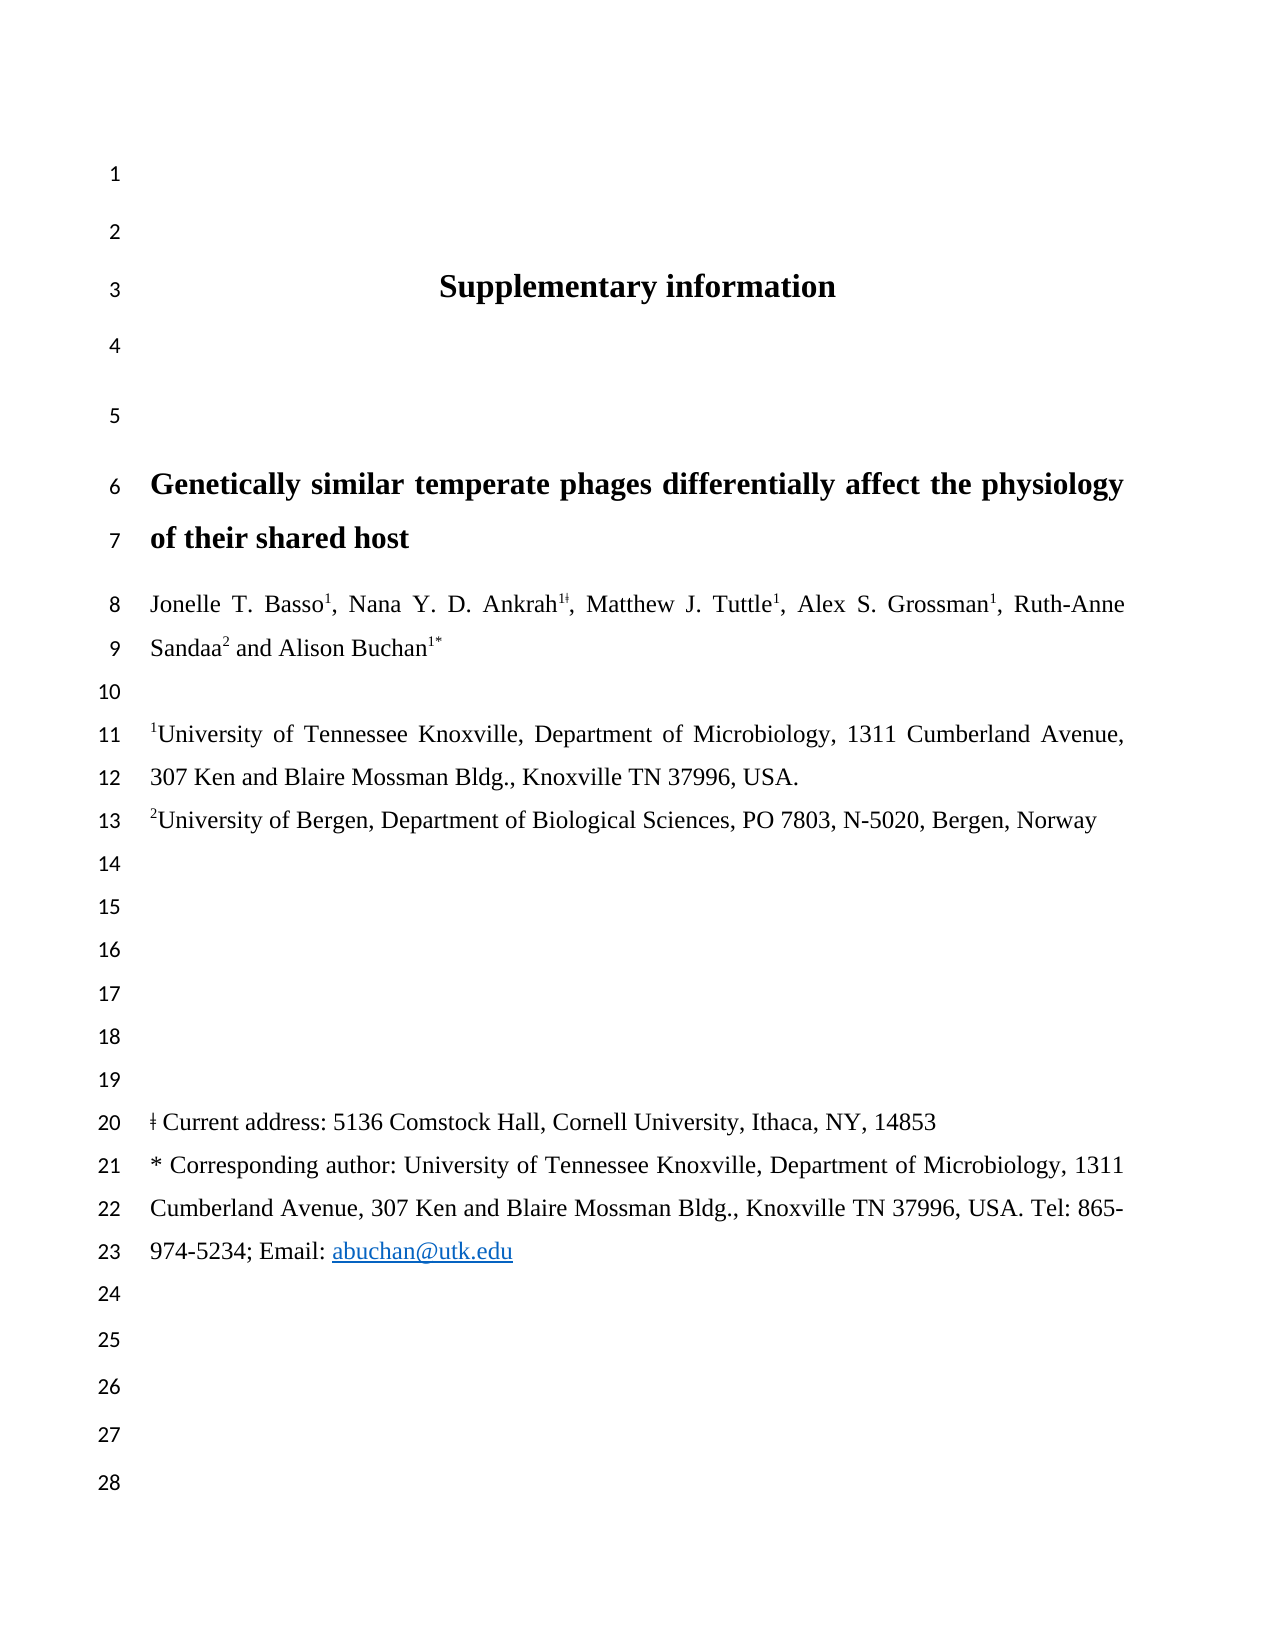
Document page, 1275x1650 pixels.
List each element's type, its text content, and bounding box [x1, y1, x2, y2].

text 2University of Bergen, Department of Biological Sciences, PO 7803, N-5020, Bergen, Norway [150, 805, 1125, 834]
text 1University of Tennessee Knoxville, Department of Microbiology, 1311 Cumberland Avenue, 307 Ken and Blaire Mossman Bldg., Knoxville TN 37996, USA. [150, 719, 1125, 791]
text * Corresponding author: University of Tennessee Knoxville, Department of Microbiology, 1311 Cumberland Avenue, 307 Ken and Blaire Mossman Bldg., Knoxville TN 37996, USA. Tel: 865-974-5234; Email: abuchan@utk.edu [150, 1150, 1125, 1265]
text Genetically similar temperate phages differentially affect the physiology of their shared host [150, 465, 1125, 555]
text Jonelle T. Basso1, Nana Y. D. Ankrah1ǂ, Matthew J. Tuttle1, Alex S. Grossman1, Ruth-Anne Sandaa2 and Alison Buchan1* [150, 589, 1125, 661]
text ǂ Current address: 5136 Comstock Hall, Cornell University, Ithaca, NY, 14853 [150, 1107, 1125, 1136]
text Supplementary information [150, 266, 1125, 304]
